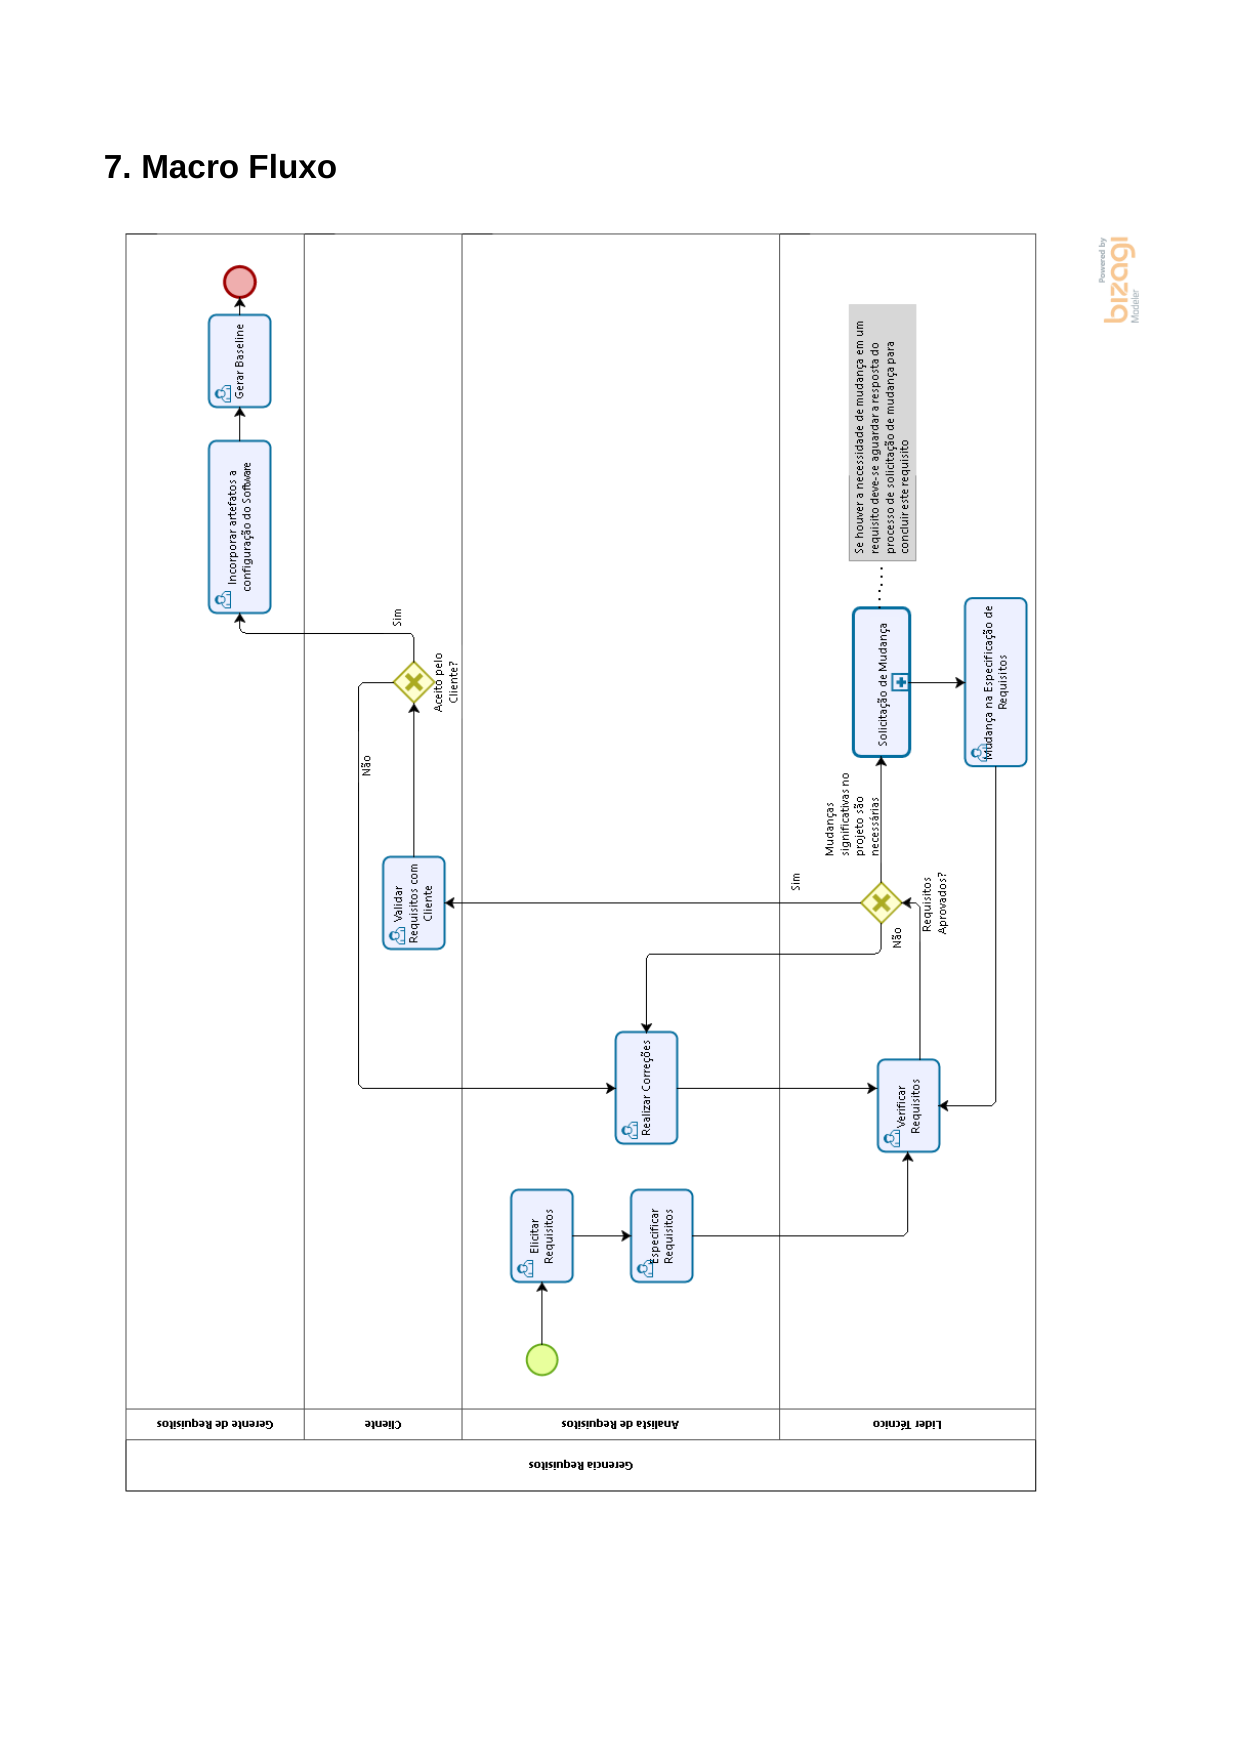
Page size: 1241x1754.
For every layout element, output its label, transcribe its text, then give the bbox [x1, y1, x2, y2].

picture [105, 215, 1151, 1512]
list Macro Fluxo [103, 148, 1152, 186]
